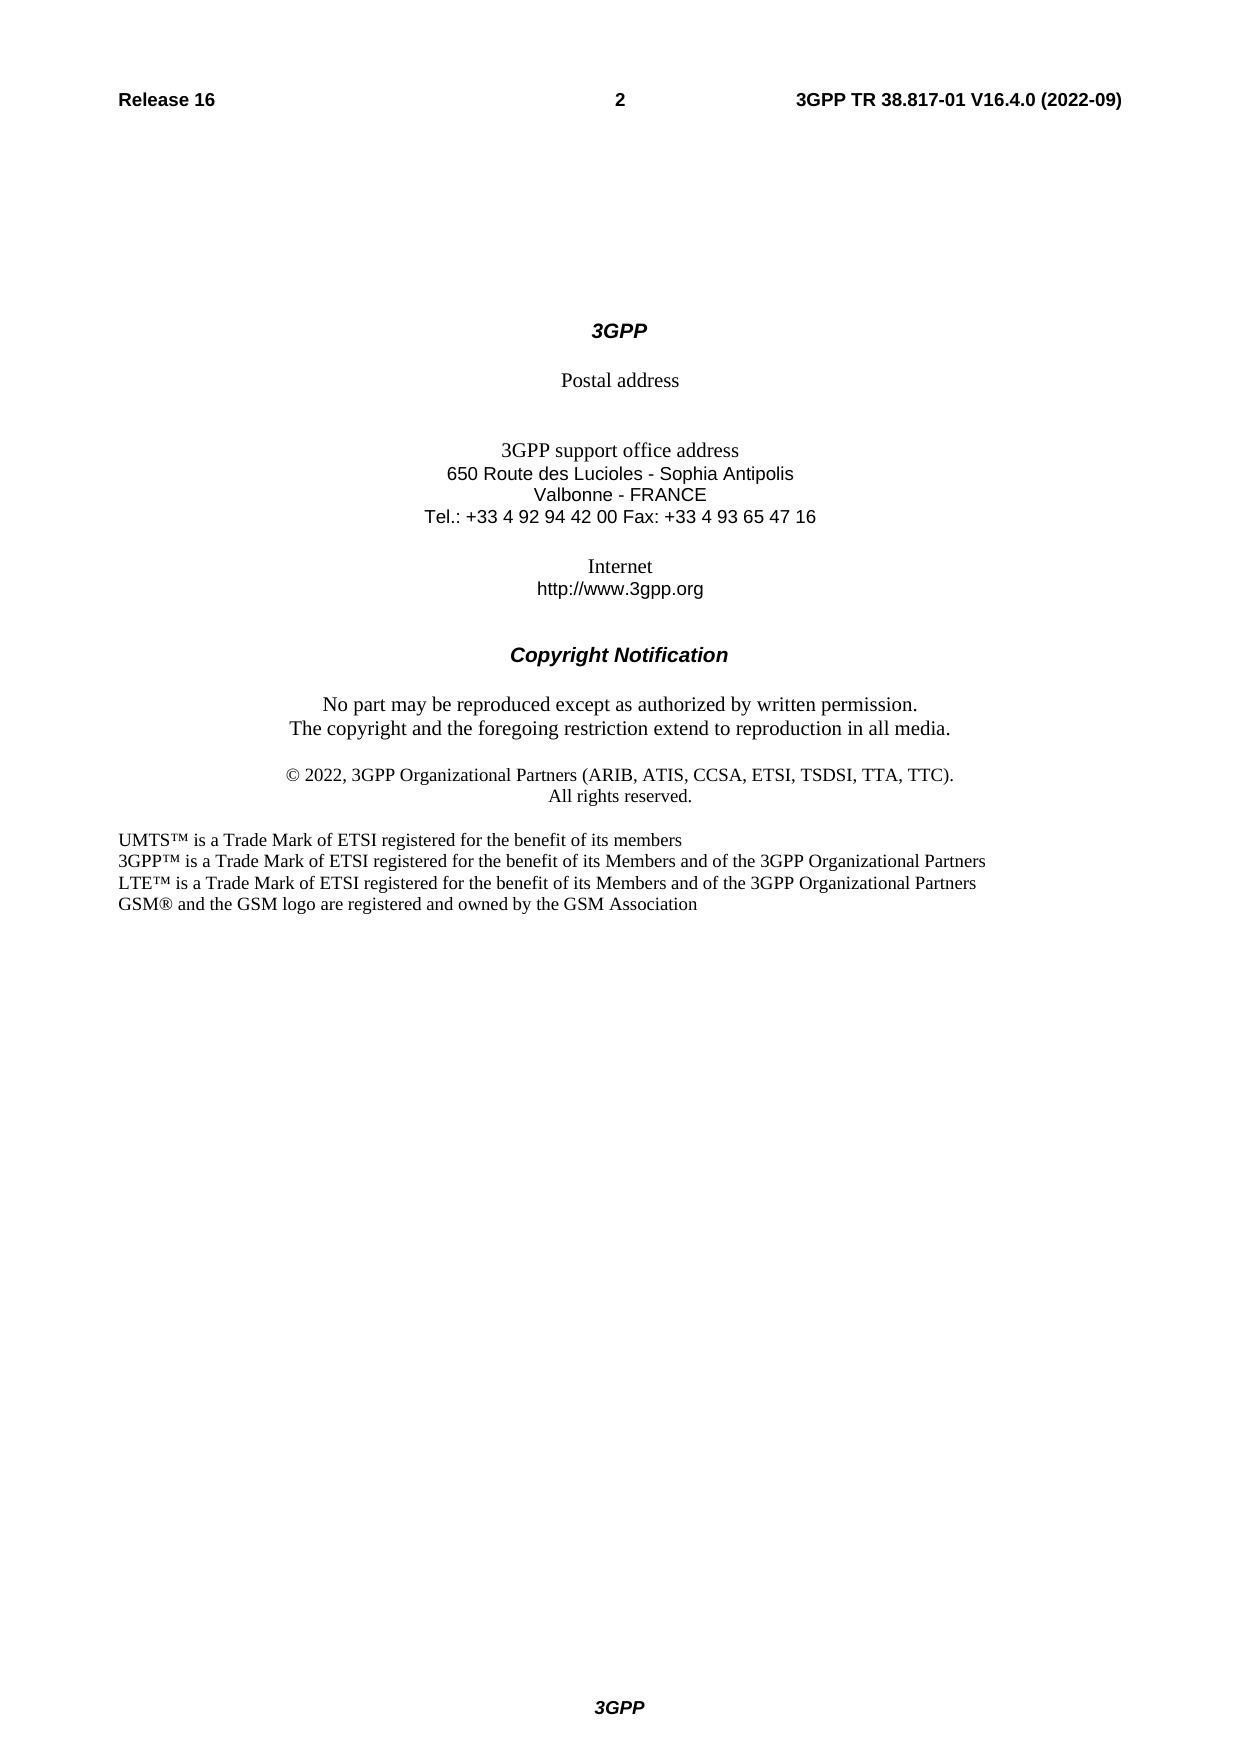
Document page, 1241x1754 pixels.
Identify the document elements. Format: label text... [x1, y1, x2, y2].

text 650 Route des Lucioles - Sophia Antipolis [413, 462, 827, 484]
text Postal address [413, 368, 827, 392]
text 3GPP™ is a Trade Mark of ETSI registered for the benefit of its Members and of the 3GPP Organizational Partners LTE™ is a Trade Mark of ETSI registered for the benefit of its Members and of the 3GPP Organizational Partners [118, 850, 1122, 893]
text Internet [413, 554, 827, 578]
text All rights reserved. [118, 785, 1122, 807]
text http://www.3gpp.org [413, 578, 827, 600]
text Copyright Notification [118, 643, 1122, 667]
text © 2022, 3GPP Organizational Partners (ARIB, ATIS, CCSA, ETSI, TSDSI, TTA, TTC). [118, 764, 1122, 785]
text UMTS™ is a Trade Mark of ETSI registered for the benefit of its members [118, 828, 1122, 850]
text Valbonne - FRANCE [413, 484, 827, 506]
text 3GPP [413, 319, 827, 343]
text No part may be reproduced except as authorized by written permission. The copyright and the foregoing restriction extend to reproduction in all media. [118, 692, 1122, 740]
text 3GPP support office address [413, 438, 827, 462]
text GSM® and the GSM logo are registered and owned by the GSM Association [118, 893, 1122, 915]
text Tel.: +33 4 92 94 42 00 Fax: +33 4 93 65 47 16 [413, 506, 827, 527]
